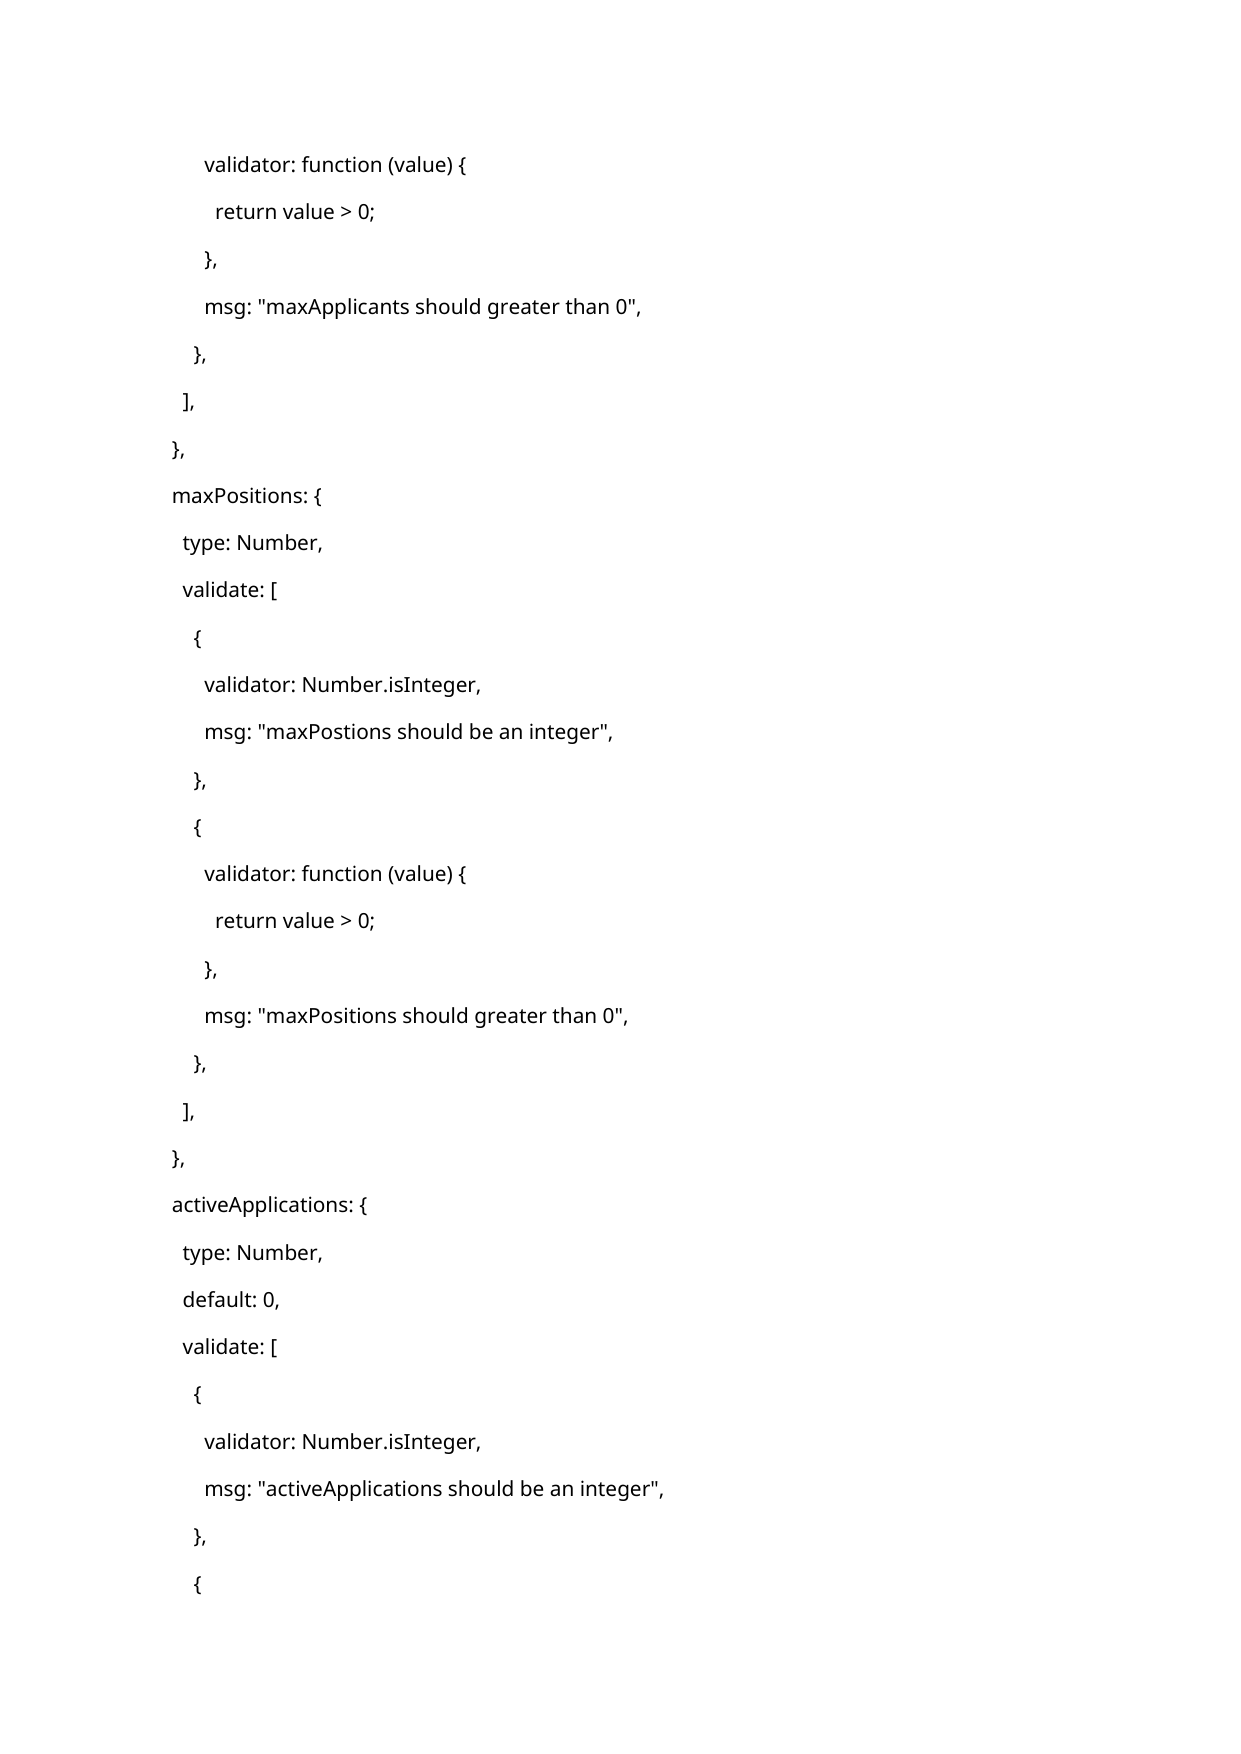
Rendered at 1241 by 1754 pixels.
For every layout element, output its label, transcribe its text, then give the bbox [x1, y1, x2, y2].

text }, [150, 1048, 1090, 1077]
text validate: [ [150, 576, 1090, 604]
text { [150, 1379, 1090, 1408]
text }, [150, 244, 1090, 273]
text validator: Number.isInteger, [150, 670, 1090, 699]
text { [150, 623, 1090, 651]
text }, [150, 434, 1090, 462]
text msg: "maxApplicants should greater than 0", [150, 292, 1090, 320]
text msg: "activeApplications should be an integer", [150, 1474, 1090, 1503]
text }, [150, 1521, 1090, 1550]
text ], [150, 386, 1090, 415]
text { [150, 812, 1090, 841]
text { [150, 1569, 1090, 1597]
text msg: "maxPostions should be an integer", [150, 717, 1090, 746]
text }, [150, 1143, 1090, 1172]
text validate: [ [150, 1332, 1090, 1361]
text }, [150, 339, 1090, 368]
text type: Number, [150, 528, 1090, 557]
text return value > 0; [150, 197, 1090, 226]
text }, [150, 954, 1090, 982]
text default: 0, [150, 1285, 1090, 1313]
text validator: function (value) { [150, 150, 1090, 178]
text ], [150, 1096, 1090, 1124]
text validator: Number.isInteger, [150, 1427, 1090, 1455]
text activeApplications: { [150, 1190, 1090, 1219]
text maxPositions: { [150, 481, 1090, 509]
text }, [150, 765, 1090, 793]
text msg: "maxPositions should greater than 0", [150, 1001, 1090, 1030]
text type: Number, [150, 1238, 1090, 1266]
text return value > 0; [150, 907, 1090, 935]
text validator: function (value) { [150, 859, 1090, 888]
